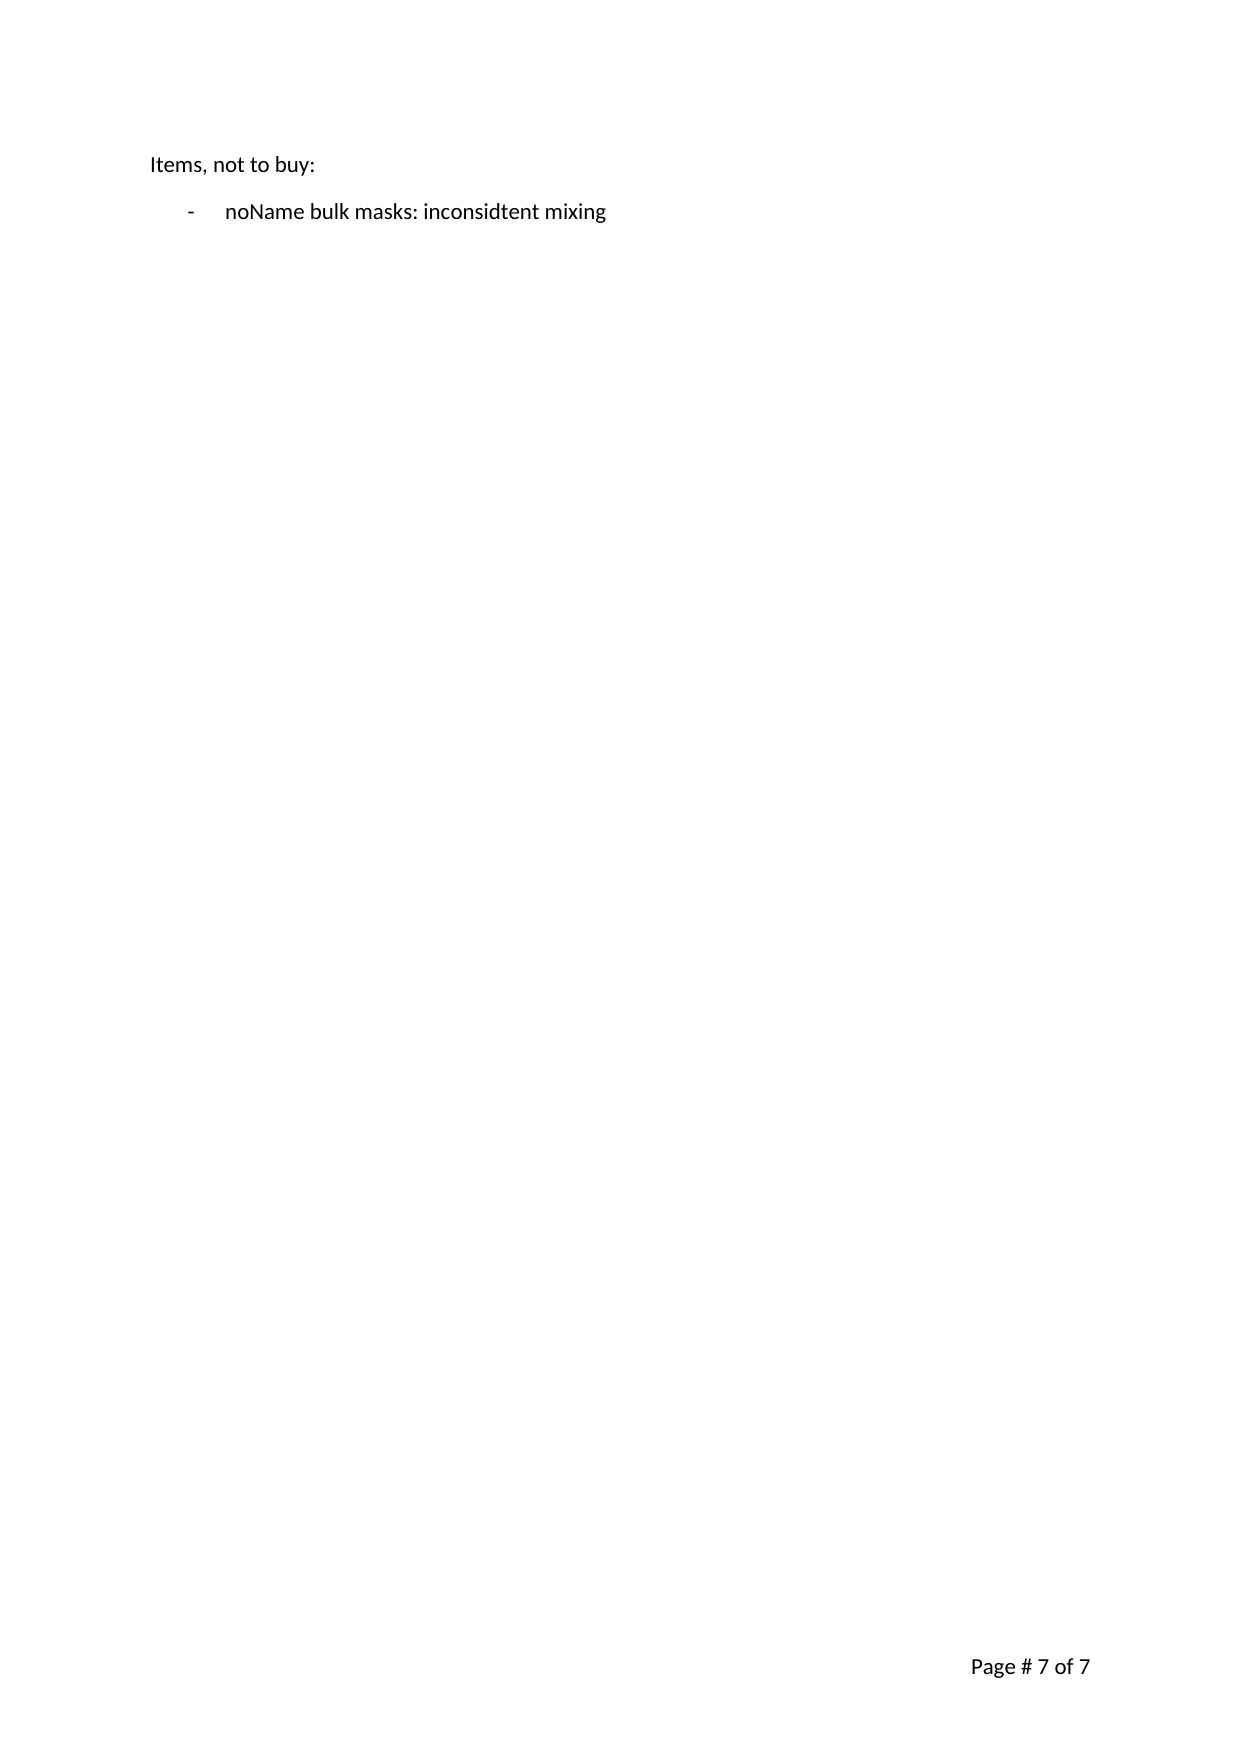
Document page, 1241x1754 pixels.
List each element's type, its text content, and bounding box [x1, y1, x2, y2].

list noName bulk masks: inconsidtent mixing [187, 197, 1090, 225]
text Items, not to buy: [150, 150, 1090, 178]
